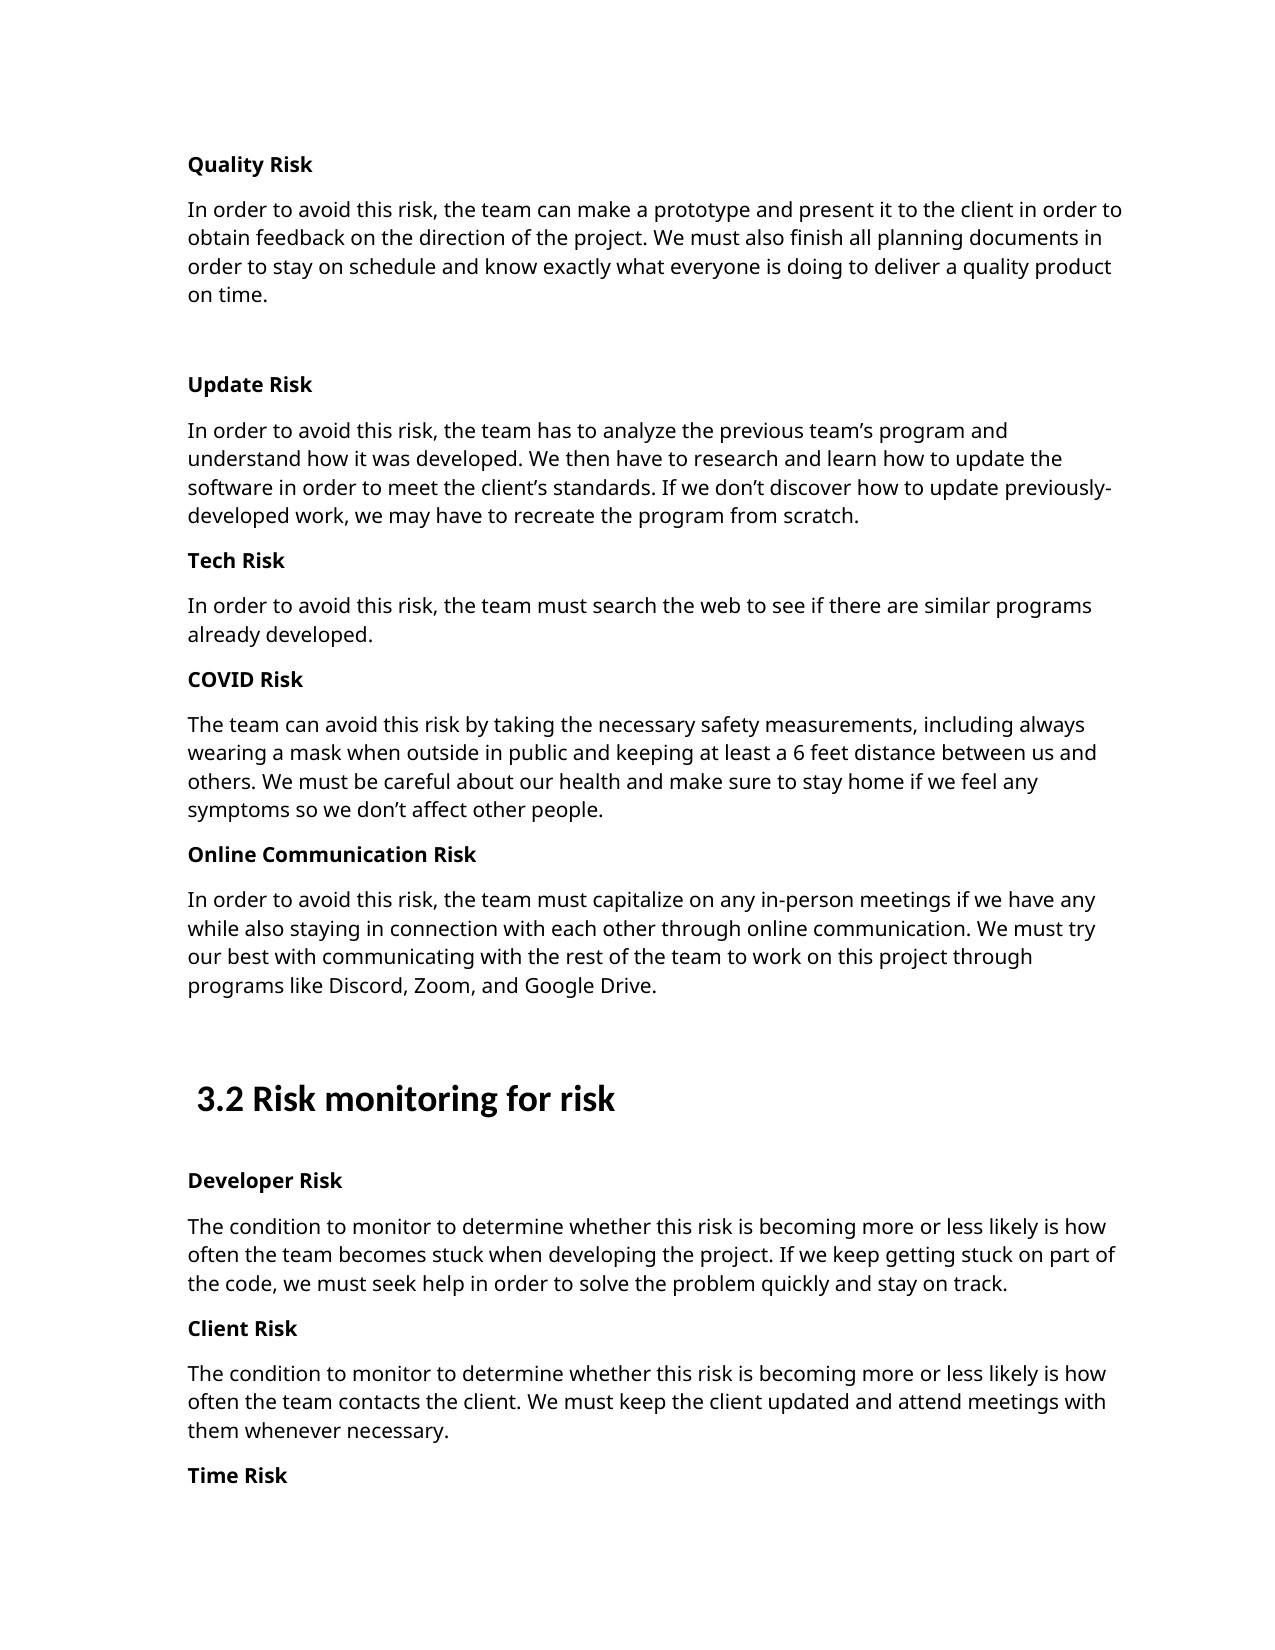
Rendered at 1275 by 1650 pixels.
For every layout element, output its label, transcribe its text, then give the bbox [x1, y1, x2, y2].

text Time Risk [187, 1461, 1125, 1489]
text COVID Risk [187, 665, 1125, 693]
text Update Risk [187, 371, 1125, 399]
subtitle 3.2 Risk monitoring for risk [187, 1074, 1125, 1120]
text In order to avoid this risk, the team has to analyze the previous team’s program and understand how it was developed. We then have to research and learn how to update the software in order to meet the client’s standards. If we don’t discover how to update previously-developed work, we may have to recreate the program from scratch. [187, 416, 1125, 529]
text In order to avoid this risk, the team can make a prototype and present it to the client in order to obtain feedback on the direction of the project. We must also finish all planning documents in order to stay on schedule and know exactly what everyone is doing to deliver a quality product on time. [187, 195, 1125, 309]
text The condition to monitor to determine whether this risk is becoming more or less likely is how often the team contacts the client. We must keep the client updated and attend meetings with them whenever necessary. [187, 1359, 1125, 1444]
text Tech Risk [187, 546, 1125, 574]
text Client Risk [187, 1314, 1125, 1342]
text The condition to monitor to determine whether this risk is becoming more or less likely is how often the team becomes stuck when developing the project. If we keep getting stuck on part of the code, we must seek help in order to solve the problem quickly and stay on track. [187, 1212, 1125, 1297]
text In order to avoid this risk, the team must capitalize on any in-person meetings if we have any while also staying in connection with each other through online communication. We must try our best with communicating with the rest of the team to work on this project through programs like Discord, Zoom, and Google Drive. [187, 885, 1125, 999]
text In order to avoid this risk, the team must search the web to see if there are similar programs already developed. [187, 591, 1125, 648]
text The team can avoid this risk by taking the necessary safety measurements, including always wearing a mask when outside in public and keeping at least a 6 feet distance between us and others. We must be careful about our health and make sure to stay home if we feel any symptoms so we don’t affect other people. [187, 710, 1125, 824]
text Online Communication Risk [187, 840, 1125, 869]
text Developer Risk [187, 1167, 1125, 1195]
text Quality Risk [187, 150, 1125, 178]
